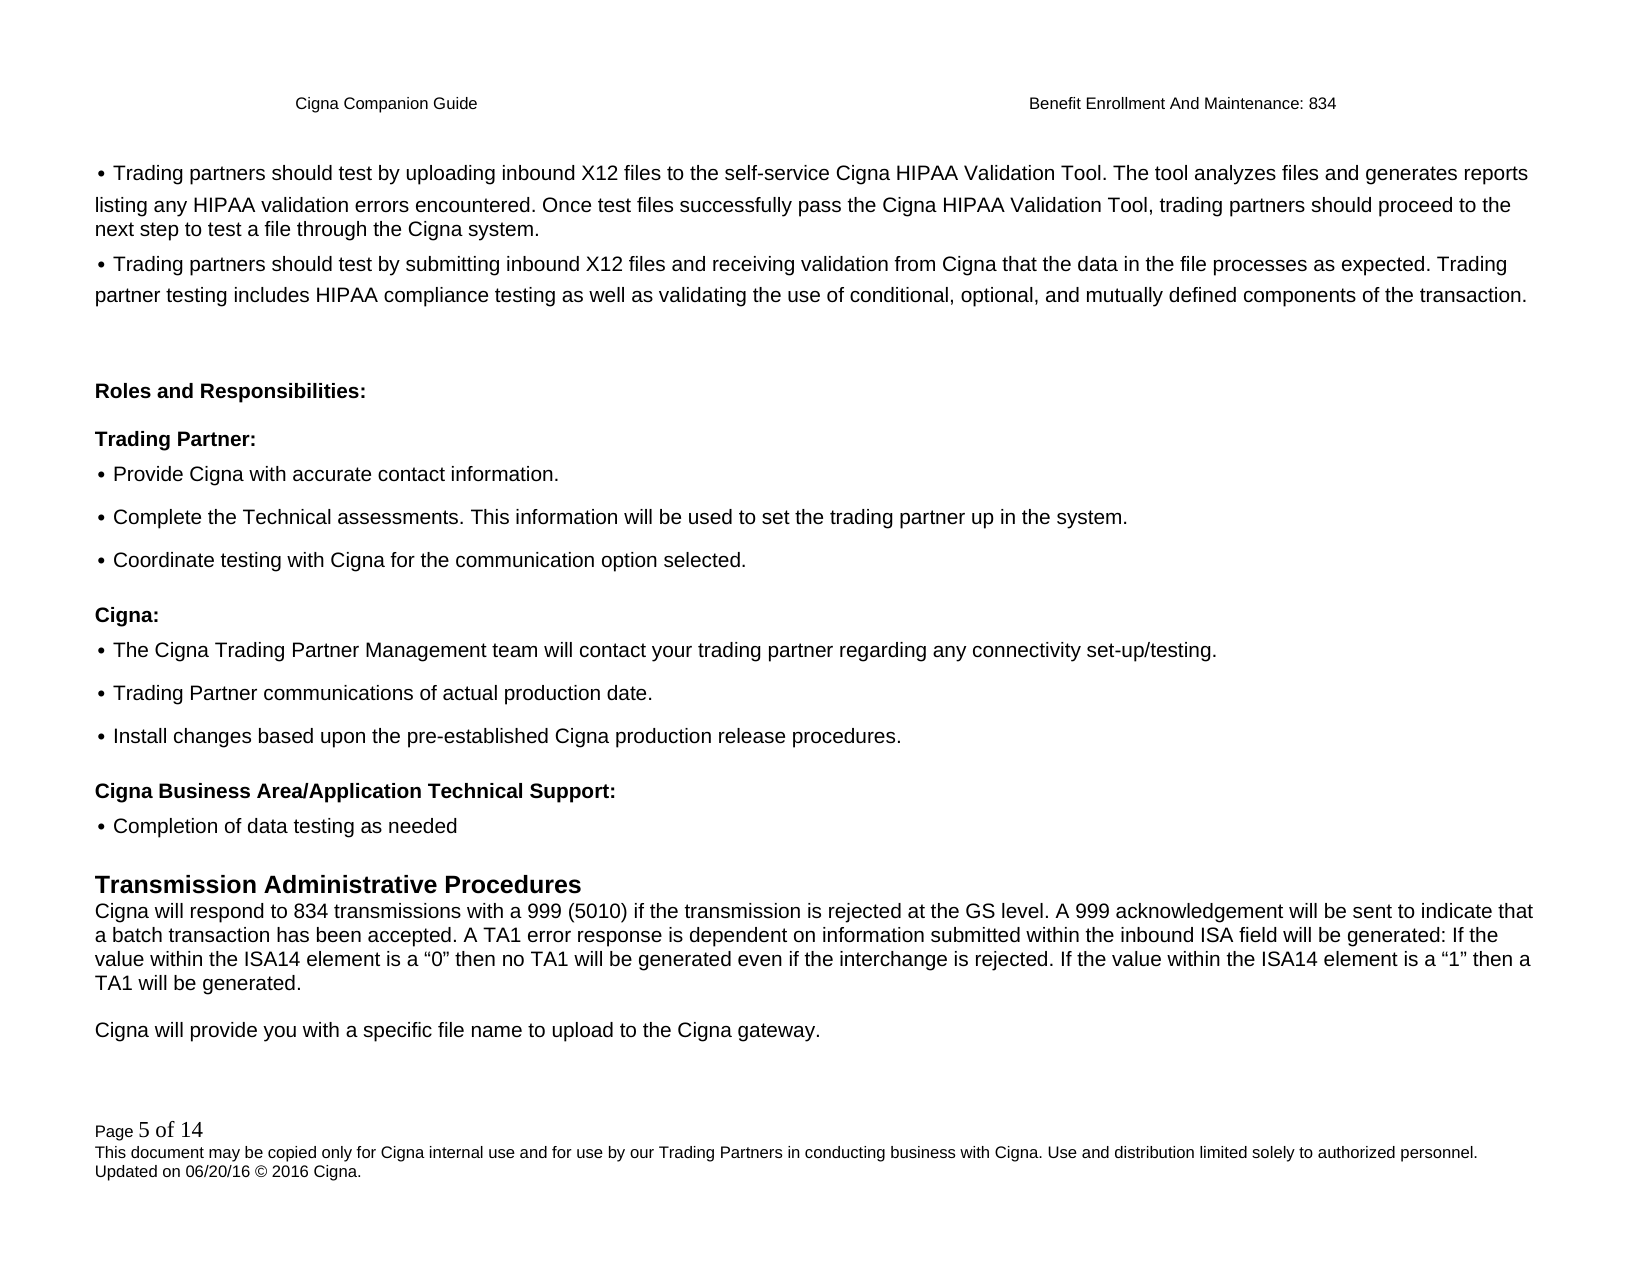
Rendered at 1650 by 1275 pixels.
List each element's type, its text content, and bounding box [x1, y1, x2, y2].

text ∙ The Cigna Trading Partner Management team will contact your trading partner regarding any connectivity set-up/testing. [94, 627, 1537, 670]
text ∙ Complete the Technical assessments. This information will be used to set the trading partner up in the system. [94, 494, 1537, 536]
text ∙ Coordinate testing with Cigna for the communication option selected. [94, 536, 1537, 579]
text Cigna will respond to 834 transmissions with a 999 (5010) if the transmission is rejected at the GS level. A 999 acknowledgement will be sent to indicate that a batch transaction has been accepted. A TA1 error response is dependent on information submitted within the inbound ISA field will be generated: If the value within the ISA14 element is a “0” then no TA1 will be generated even if the interchange is rejected. If the value within the ISA14 element is a “1” then a TA1 will be generated. [94, 898, 1537, 994]
text Trading Partner: [94, 427, 1537, 451]
text ∙ Trading partners should test by submitting inbound X12 files and receiving validation from Cigna that the data in the file processes as expected. Trading partner testing includes HIPAA compliance testing as well as validating the use of conditional, optional, and mutually defined components of the transaction. [94, 241, 1537, 307]
text Transmission Administrative Procedures [94, 870, 1537, 898]
text Roles and Responsibilities: [94, 379, 1537, 403]
text ∙ Trading partners should test by uploading inbound X12 files to the self-service Cigna HIPAA Validation Tool. The tool analyzes files and generates reports listing any HIPAA validation errors encountered. Once test files successfully pass the Cigna HIPAA Validation Tool, trading partners should proceed to the next step to test a file through the Cigna system. [94, 150, 1537, 241]
text ∙ Trading Partner communications of actual production date. [94, 670, 1537, 712]
text Cigna Business Area/Application Technical Support: [94, 779, 1537, 803]
text ∙ Provide Cigna with accurate contact information. [94, 451, 1537, 494]
text ∙ Install changes based upon the pre-established Cigna production release procedures. [94, 712, 1537, 755]
text ∙ Completion of data testing as needed [94, 803, 1537, 846]
text Cigna will provide you with a specific file name to upload to the Cigna gateway. [94, 1018, 1537, 1042]
text Cigna: [94, 603, 1537, 627]
